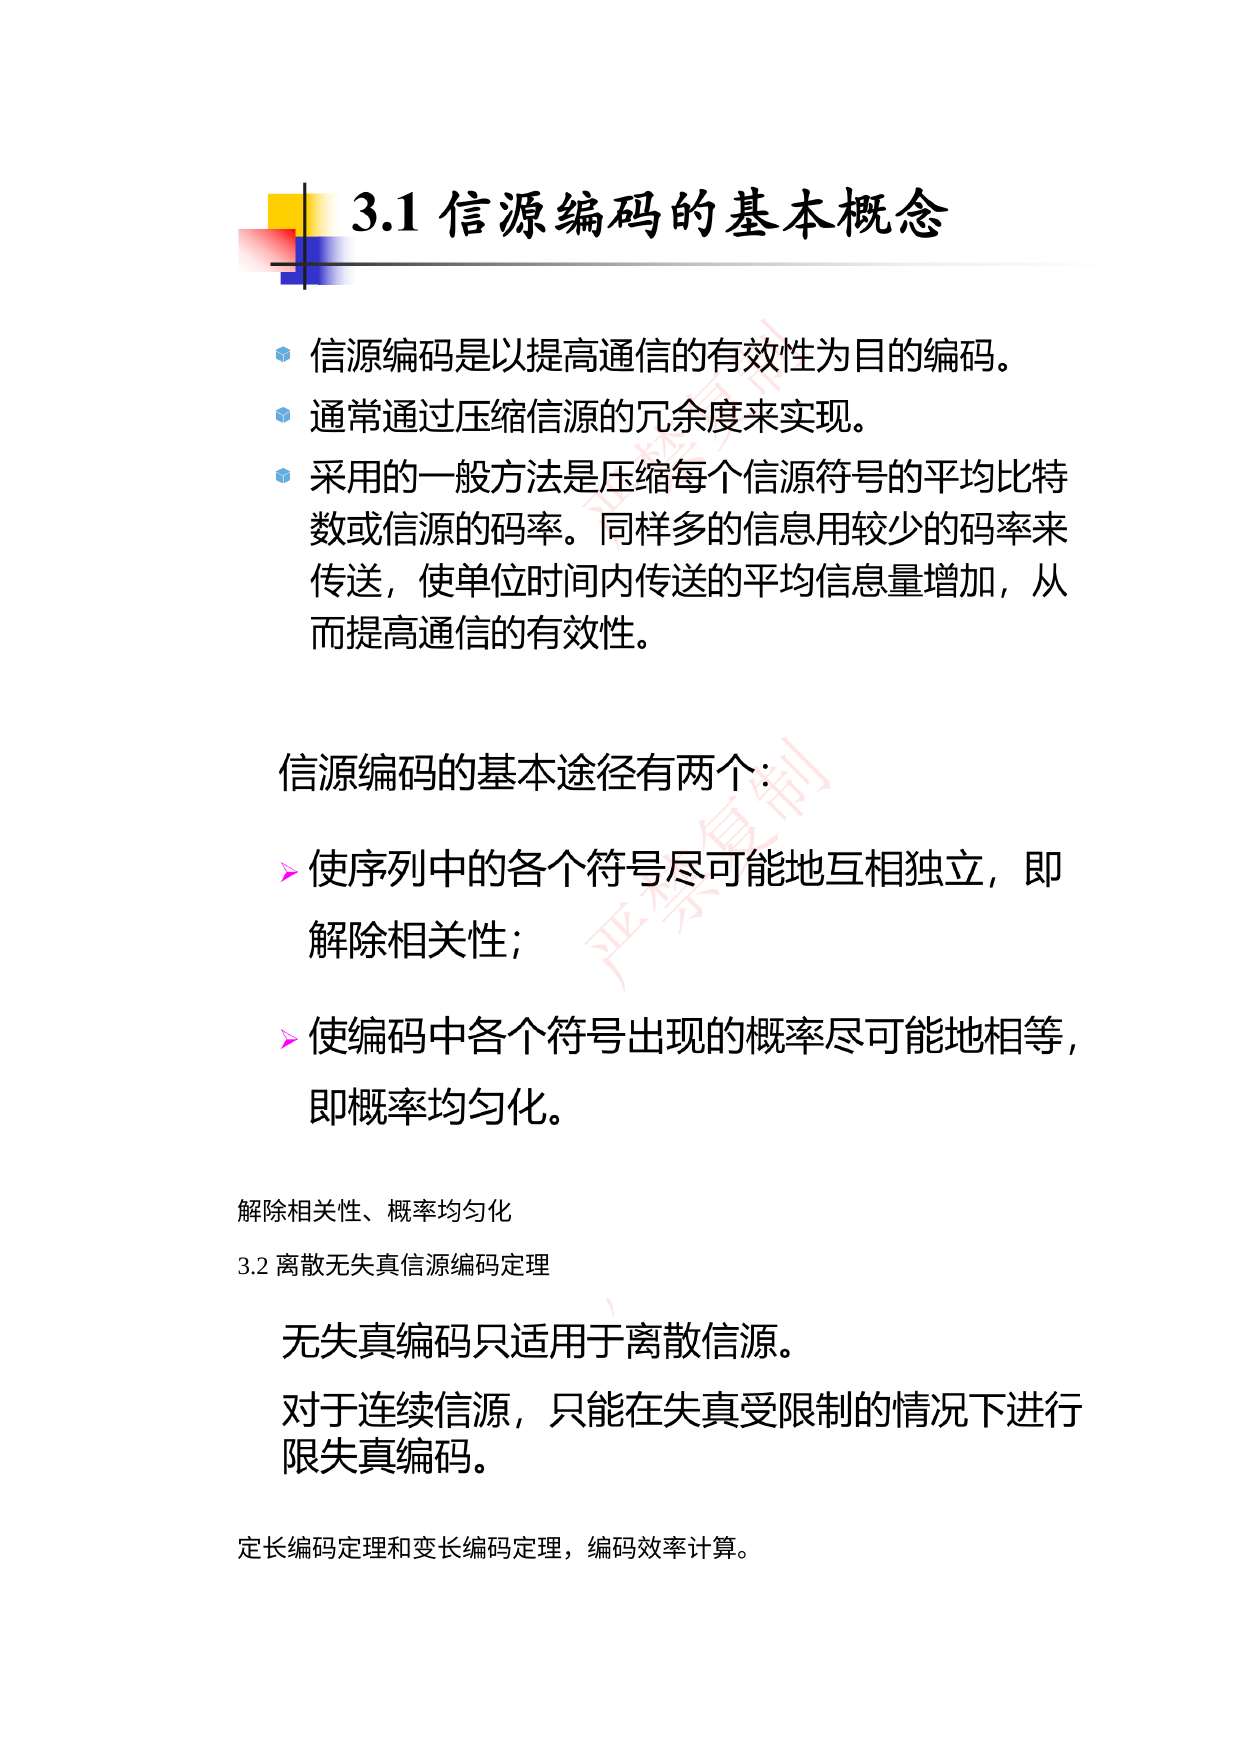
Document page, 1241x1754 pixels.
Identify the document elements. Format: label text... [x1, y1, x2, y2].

text 3.2 离散无失真信源编码定理 [187, 1245, 1053, 1282]
picture [237, 162, 1103, 709]
text 定长编码定理和变长编码定理，编码效率计算。 [187, 1528, 1053, 1565]
picture [237, 1299, 1103, 1516]
picture [237, 721, 1103, 1179]
text 解除相关性、概率均匀化 [187, 1191, 1053, 1227]
